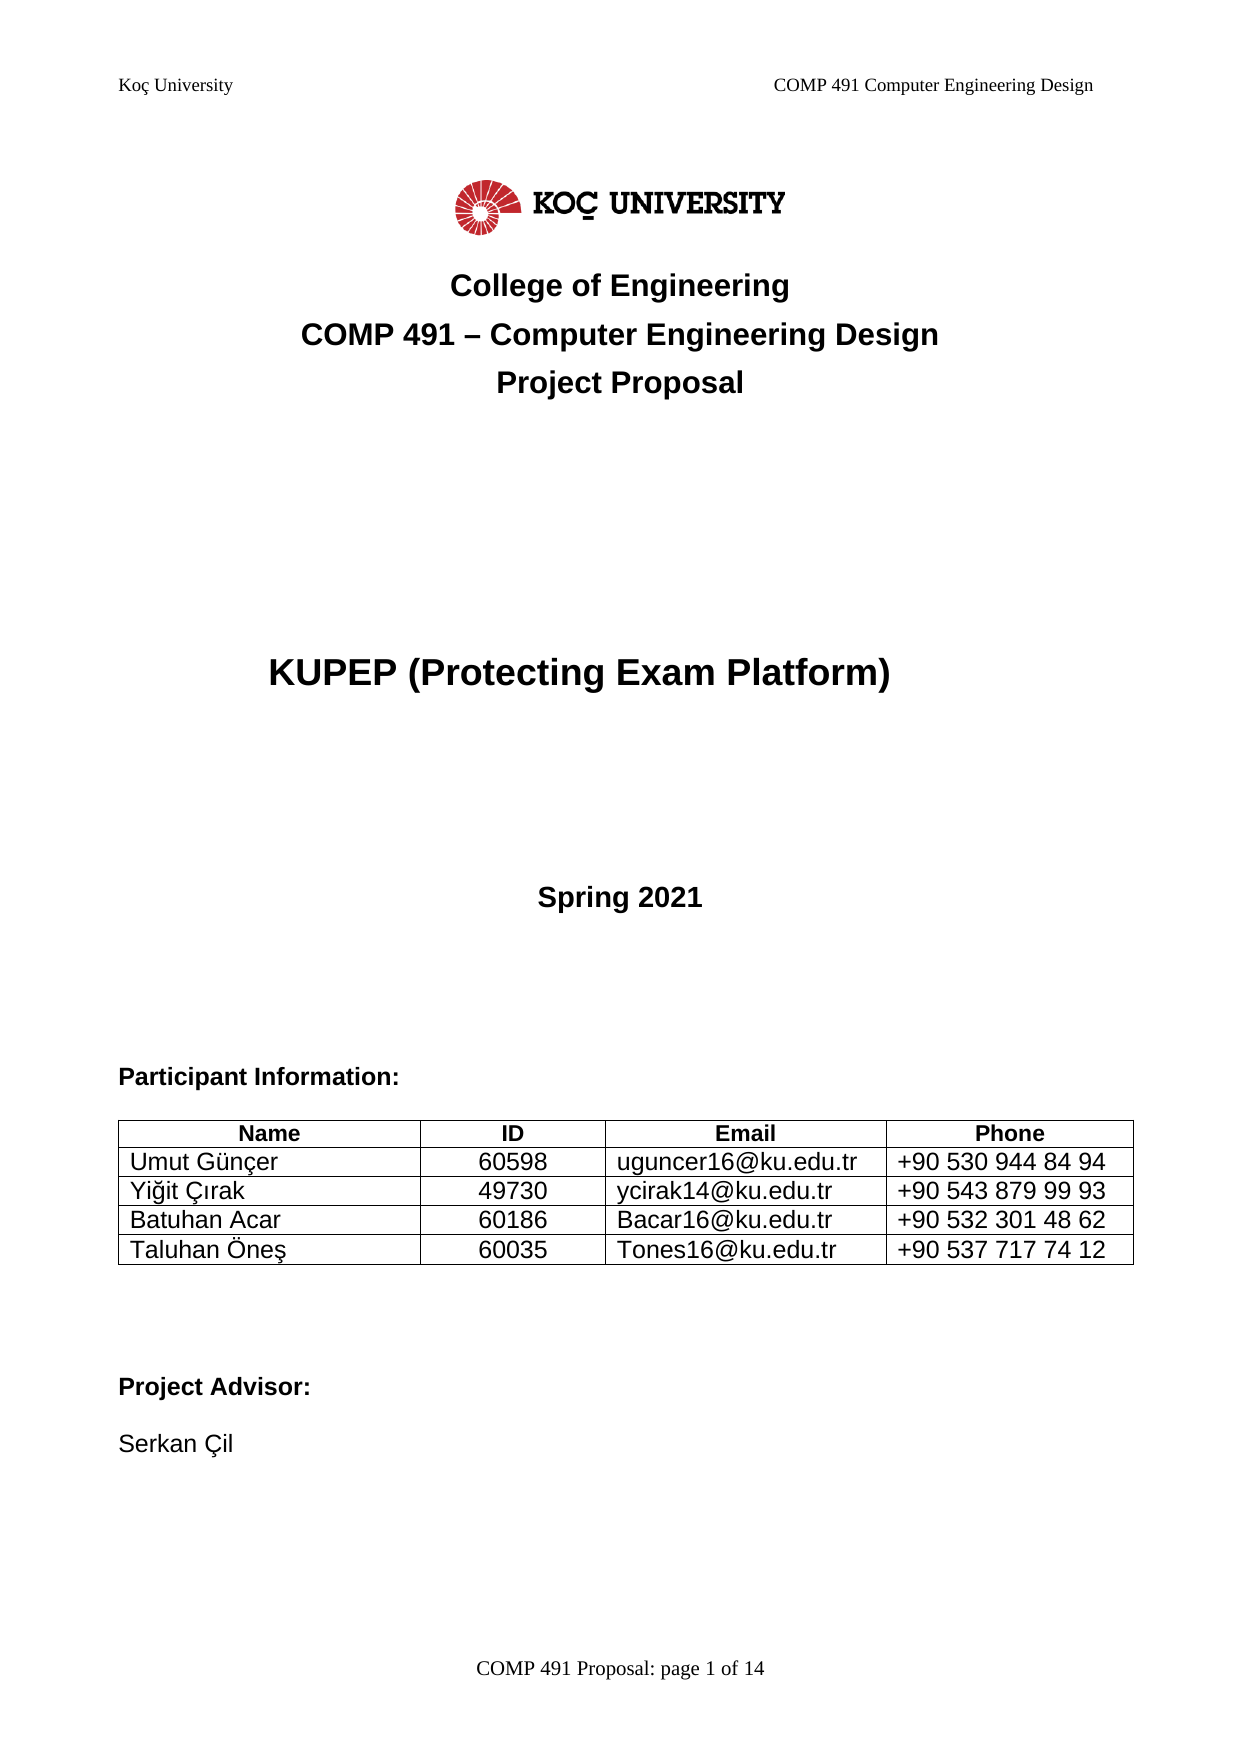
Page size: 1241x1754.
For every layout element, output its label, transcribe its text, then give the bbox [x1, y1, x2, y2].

text College of Engineering [118, 267, 1122, 303]
table_cell +90 532 301 48 62 [887, 1206, 1133, 1234]
table_cell 60035 [421, 1235, 605, 1263]
text Participant Information: [118, 1062, 1122, 1091]
table_cell ycirak14@ku.edu.tr [606, 1177, 886, 1205]
text Spring 2021 [118, 880, 1122, 913]
table_cell +90 543 879 99 93 [887, 1177, 1133, 1205]
table_cell Yiğit Çırak [119, 1177, 420, 1205]
text Project Proposal [118, 364, 1122, 400]
table_cell Tones16@ku.edu.tr [606, 1235, 886, 1263]
table_cell 60186 [421, 1206, 605, 1234]
table_cell 49730 [421, 1177, 605, 1205]
table_header Name [119, 1121, 420, 1146]
table_cell Taluhan Öneş [119, 1235, 420, 1263]
table_header Email [606, 1121, 886, 1146]
table_header ID [421, 1121, 605, 1146]
picture [455, 180, 785, 243]
table_cell Umut Günçer [119, 1148, 420, 1176]
table_cell +90 537 717 74 12 [887, 1235, 1133, 1263]
text Project Advisor: [118, 1372, 1122, 1401]
table_cell Batuhan Acar [119, 1206, 420, 1234]
text KUPEP (Protecting Exam Platform) [193, 650, 1122, 693]
text Serkan Çil [118, 1429, 1122, 1458]
table_cell Bacar16@ku.edu.tr [606, 1206, 886, 1234]
table_cell +90 530 944 84 94 [887, 1148, 1133, 1176]
table_cell uguncer16@ku.edu.tr [606, 1148, 886, 1176]
table_header Phone [887, 1121, 1133, 1146]
text COMP 491 – Computer Engineering Design [118, 316, 1122, 352]
table_cell 60598 [421, 1148, 605, 1176]
